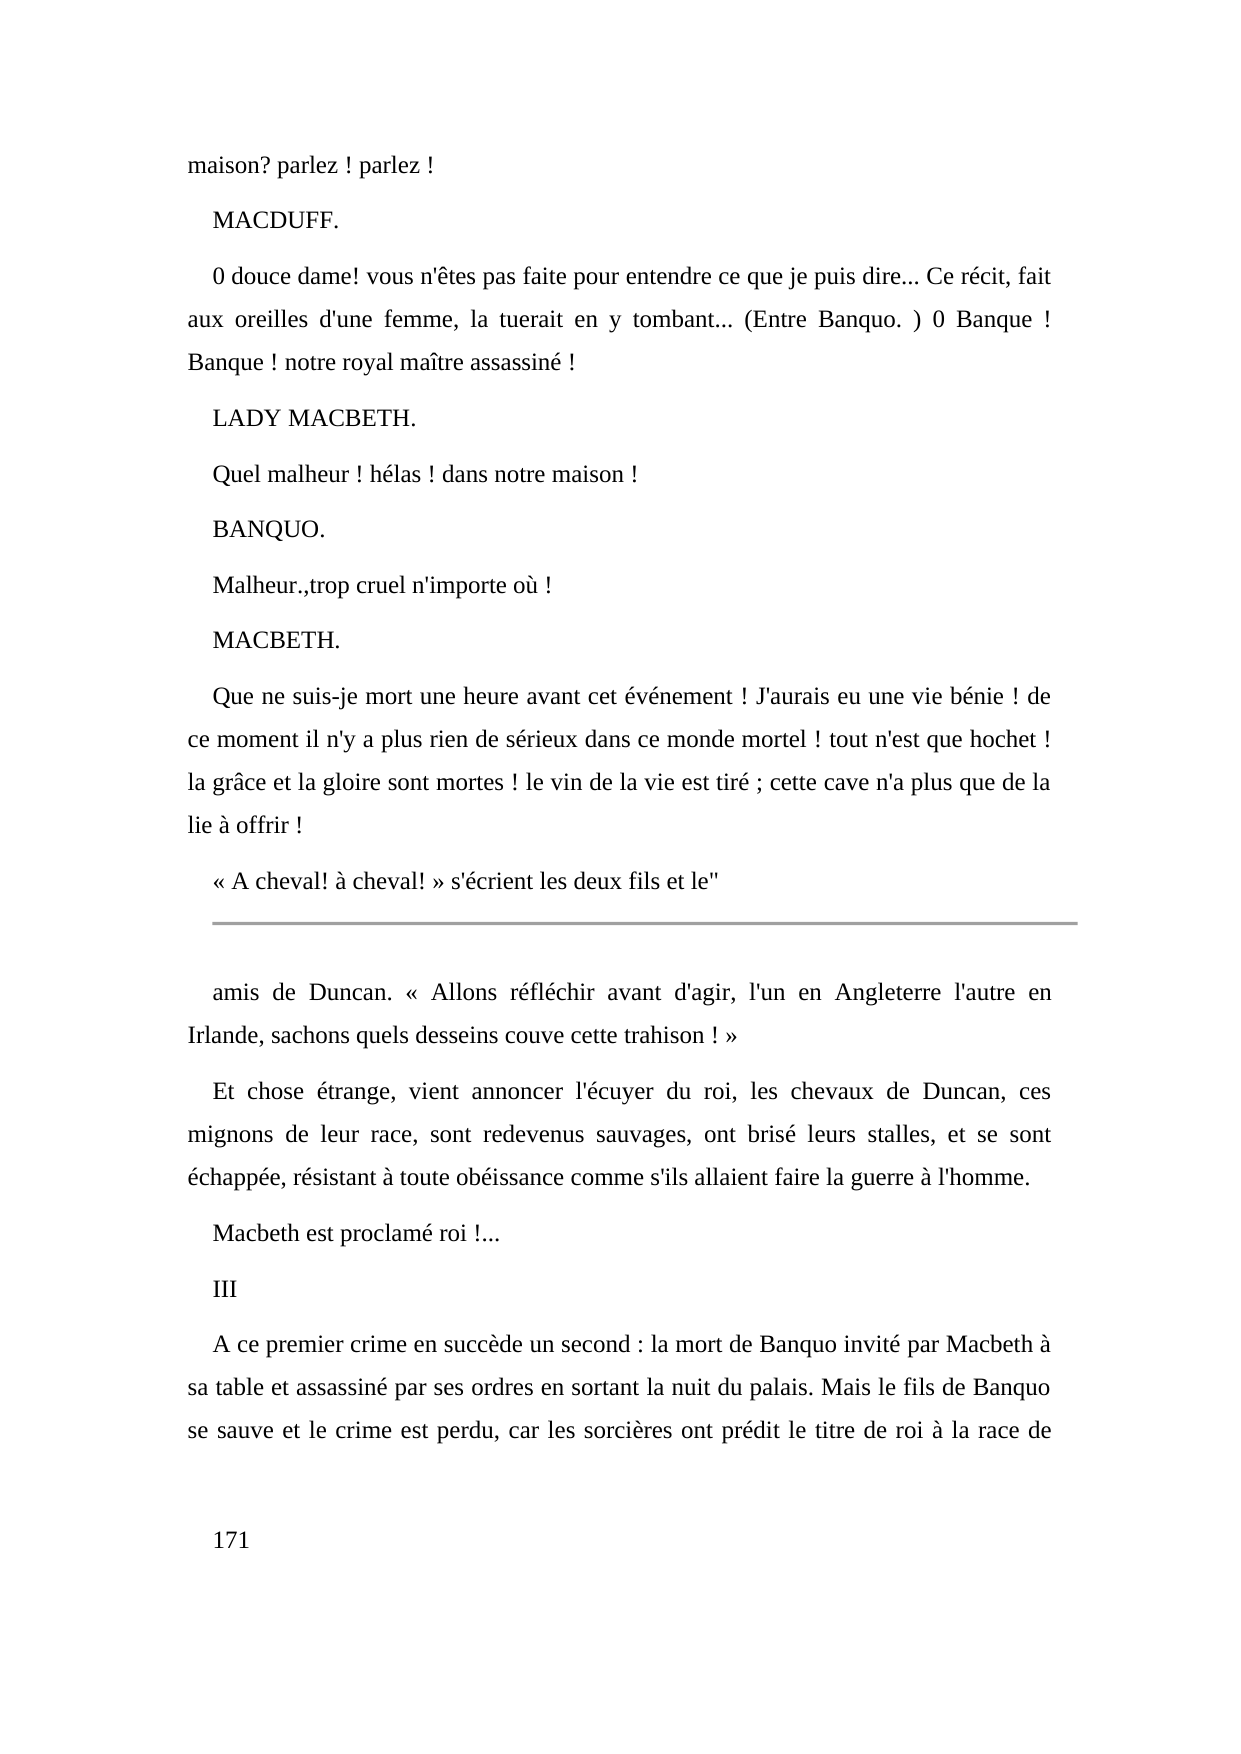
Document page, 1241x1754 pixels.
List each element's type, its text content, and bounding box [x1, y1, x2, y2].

text Et chose étrange, vient annoncer l'écuyer du roi, les chevaux de Duncan, ces mignons de leur race, sont redevenus sauvages, ont brisé leurs stalles, et se sont échappée, résistant à toute obéissance comme s'ils allaient faire la guerre à l'homme. [187, 1076, 1053, 1191]
text 0 douce dame! vous n'êtes pas faite pour entendre ce que je puis dire... Ce récit, fait aux oreilles d'une femme, la tuerait en y tombant... (Entre Banquo. ) 0 Banque ! Banque ! notre royal maître assassiné ! [187, 261, 1053, 376]
text Quel malheur ! hélas ! dans notre maison ! [187, 459, 1053, 487]
text Que ne suis-je mort une heure avant cet événement ! J'aurais eu une vie bénie ! de ce moment il n'y a plus rien de sérieux dans ce monde mortel ! tout n'est que hochet ! la grâce et la gloire sont mortes ! le vin de la vie est tiré ; cette cave n'a plus que de la lie à offrir ! [187, 681, 1053, 839]
text Macbeth est proclamé roi !... [187, 1218, 1053, 1247]
text LADY MACBETH. [187, 403, 1053, 432]
text MACDUFF. [187, 206, 1053, 234]
text « A cheval! à cheval! » s'écrient les deux fils et le" [187, 866, 1053, 895]
text BANQUO. [187, 514, 1053, 543]
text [187, 1329, 1053, 1444]
text Malheur.,trop cruel n'importe où ! [187, 570, 1053, 599]
text III [187, 1274, 1053, 1302]
text amis de Duncan. « Allons réfléchir avant d'agir, l'un en Angleterre l'autre en Irlande, sachons quels desseins couve cette trahison ! » [187, 977, 1053, 1049]
text MACBETH. [187, 626, 1053, 654]
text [187, 150, 1053, 179]
